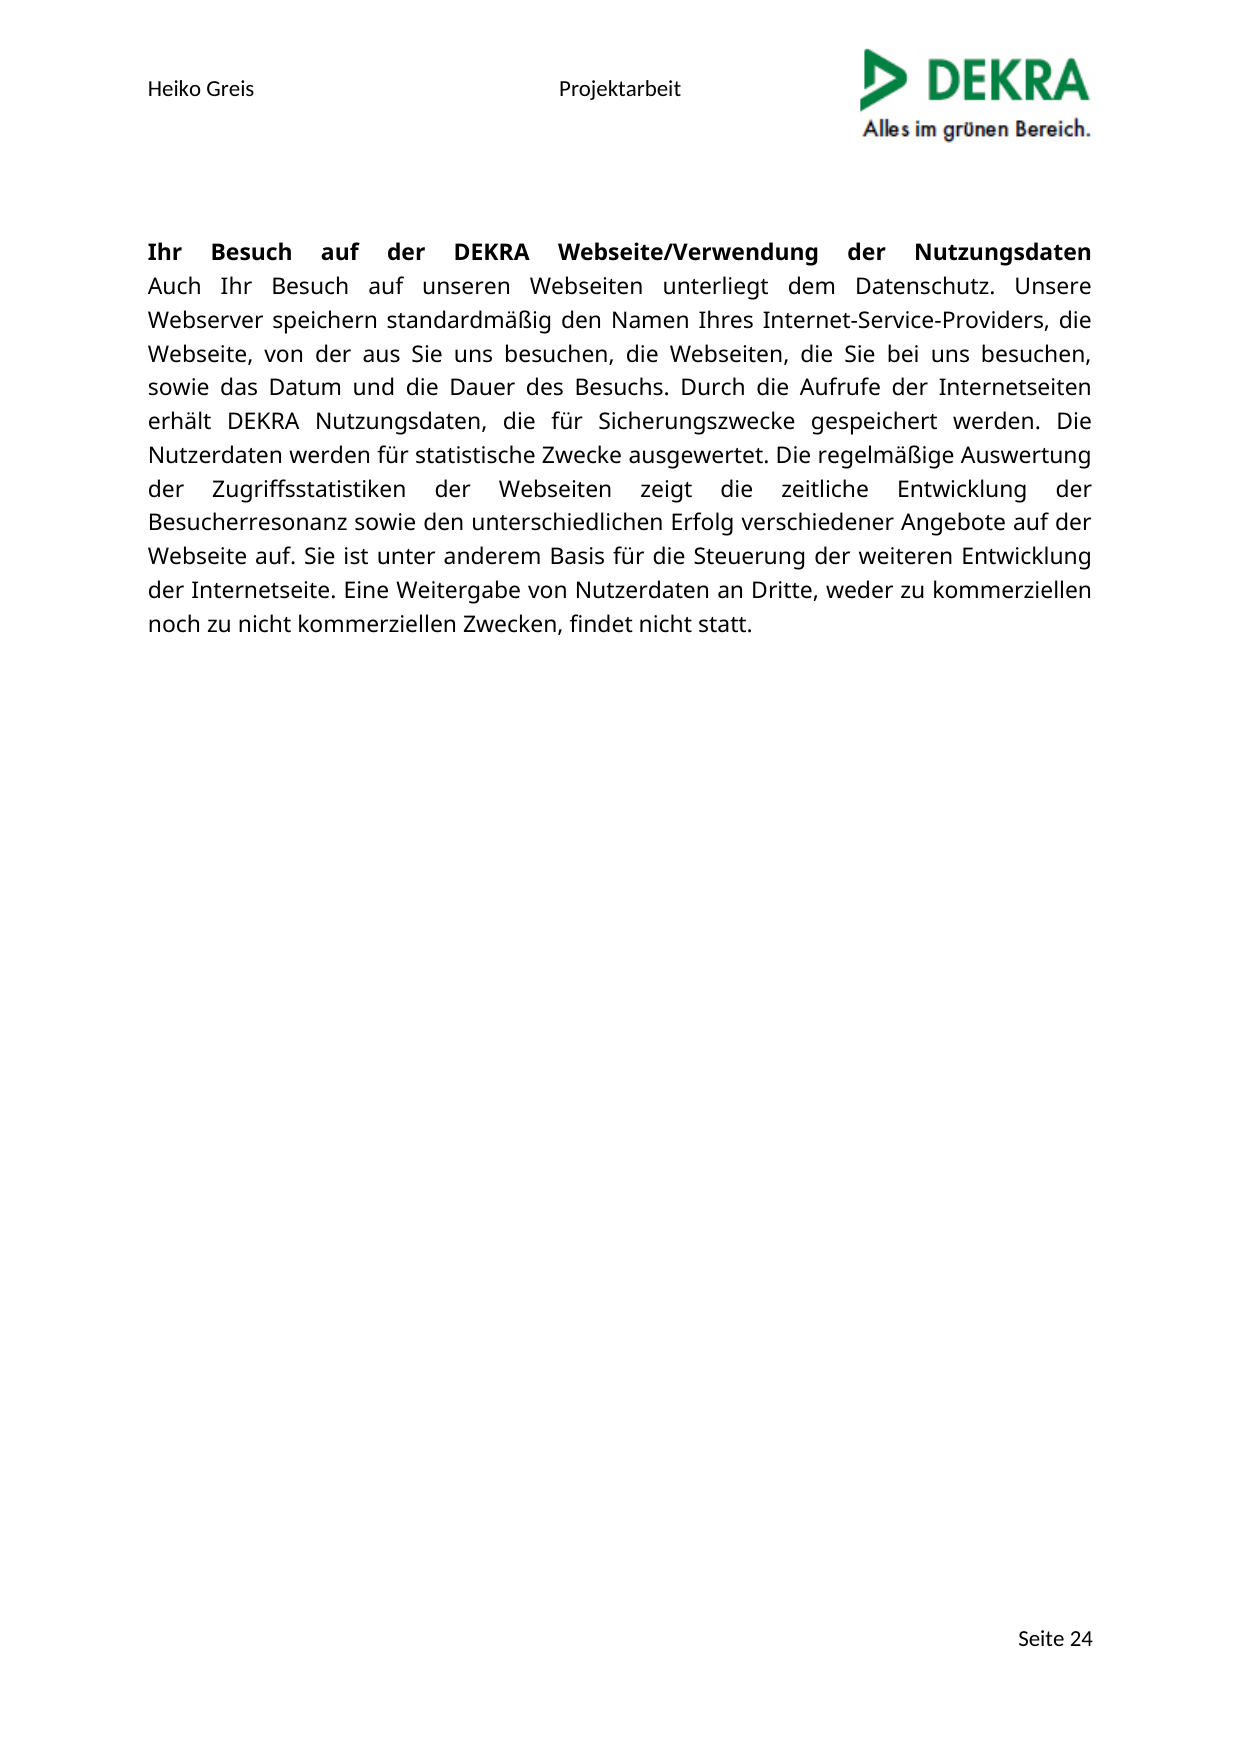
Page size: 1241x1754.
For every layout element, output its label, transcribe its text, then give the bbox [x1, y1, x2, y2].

text Ihr Besuch auf der DEKRA Webseite/Verwendung der Nutzungsdaten Auch Ihr Besuch auf unseren Webseiten unterliegt dem Datenschutz. Unsere Webserver speichern standardmäßig den Namen Ihres Internet-Service-Providers, die Webseite, von der aus Sie uns besuchen, die Webseiten, die Sie bei uns besuchen, sowie das Datum und die Dauer des Besuchs. Durch die Aufrufe der Internetseiten erhält DEKRA Nutzungsdaten, die für Sicherungszwecke gespeichert werden. Die Nutzerdaten werden für statistische Zwecke ausgewertet. Die regelmäßige Auswertung der Zugriffsstatistiken der Webseiten zeigt die zeitliche Entwicklung der Besucherresonanz sowie den unterschiedlichen Erfolg verschiedener Angebote auf der Webseite auf. Sie ist unter anderem Basis für die Steuerung der weiteren Entwicklung der Internetseite. Eine Weitergabe von Nutzerdaten an Dritte, weder zu kommerziellen noch zu nicht kommerziellen Zwecken, findet nicht statt. [148, 236, 1093, 639]
picture [860, 48, 1095, 143]
